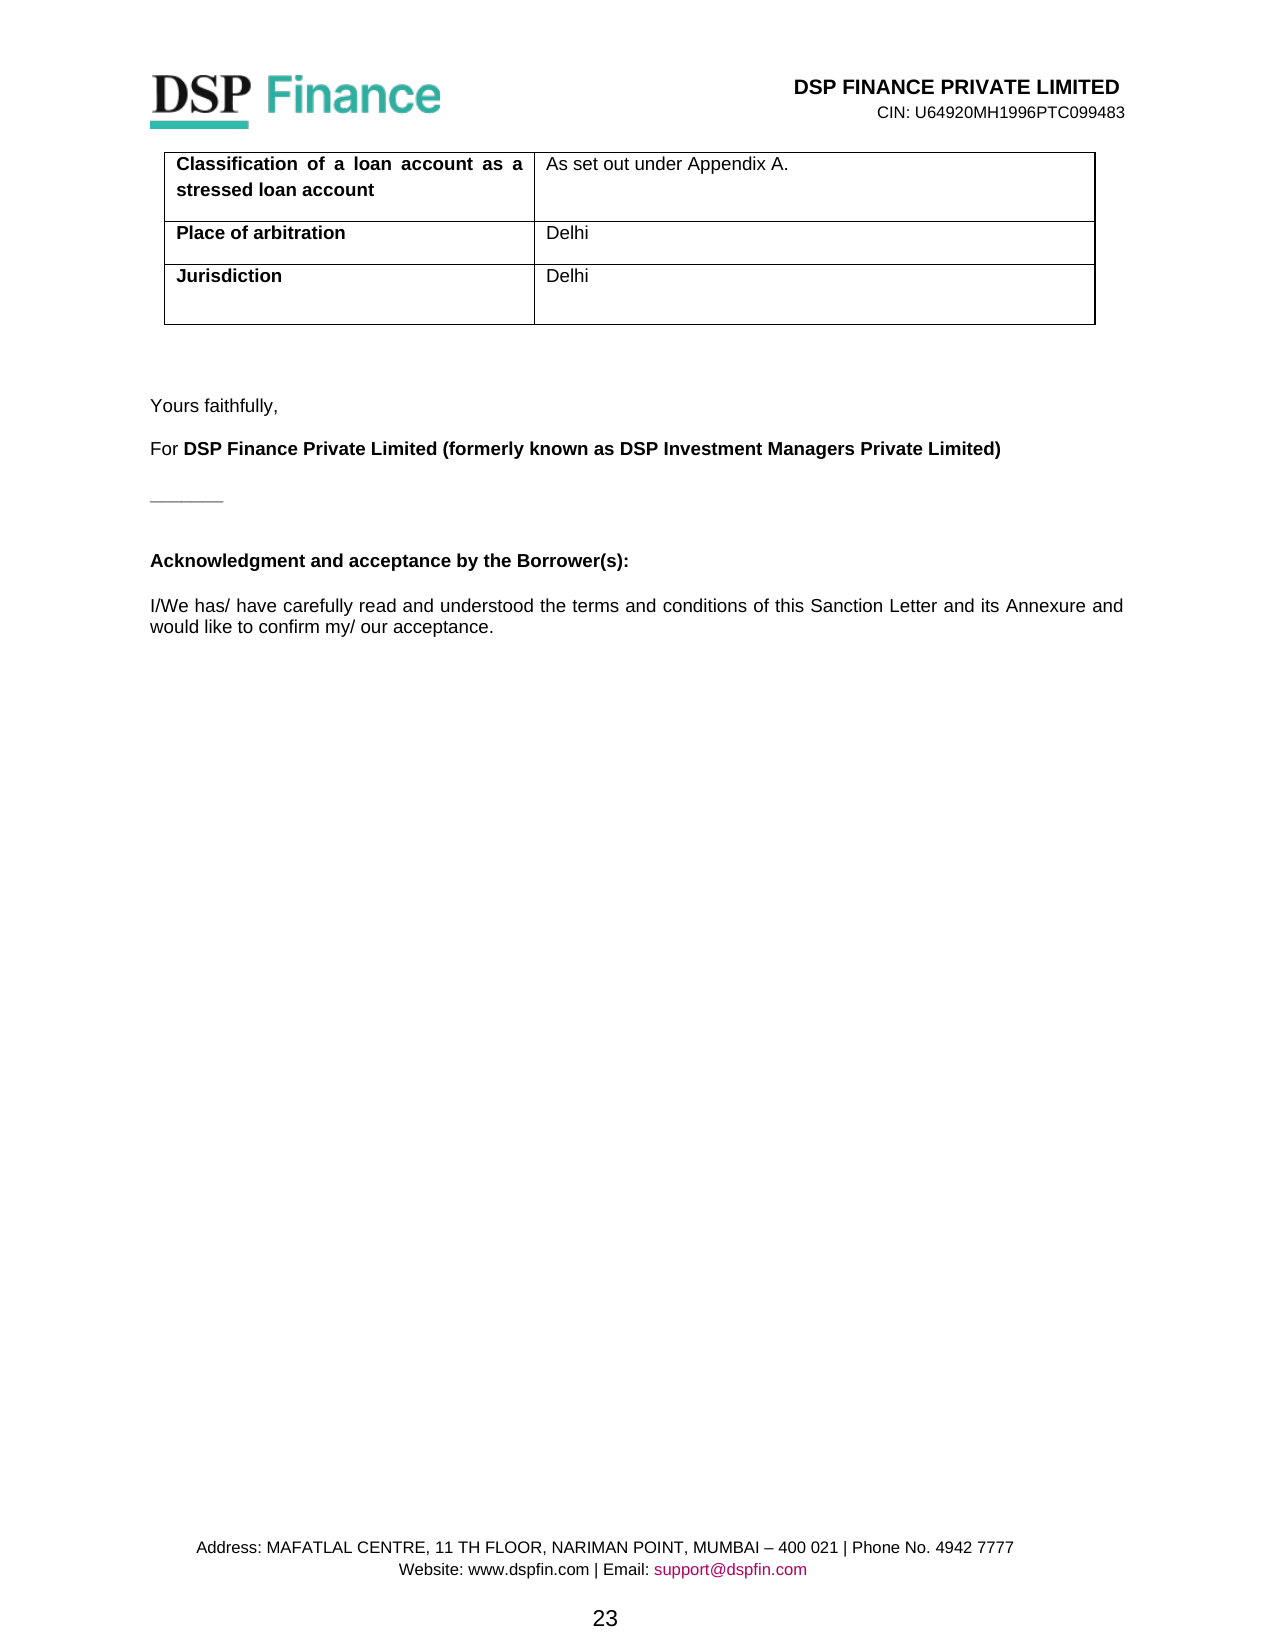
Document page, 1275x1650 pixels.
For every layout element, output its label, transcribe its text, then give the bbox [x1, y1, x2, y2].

table_cell Delhi [535, 222, 1094, 264]
text _______ [150, 483, 1125, 504]
table_cell Delhi [535, 265, 1094, 323]
table_cell Classification of a loan account as a stressed loan account [165, 153, 534, 221]
table_cell Place of arbitration [165, 222, 534, 264]
picture [150, 75, 441, 129]
text Acknowledgment and acceptance by the Borrower(s): [150, 550, 1125, 572]
text For DSP Finance Private Limited (formerly known as DSP Investment Managers Private Limited) [150, 438, 1124, 459]
text Yours faithfully, [150, 395, 1124, 416]
text I/We has/ have carefully read and understood the terms and conditions of this Sanction Letter and its Annexure and would like to confirm my/ our acceptance. [150, 595, 1125, 638]
table_cell Jurisdiction [165, 265, 534, 323]
table_cell As set out under Appendix A. [535, 153, 1094, 221]
